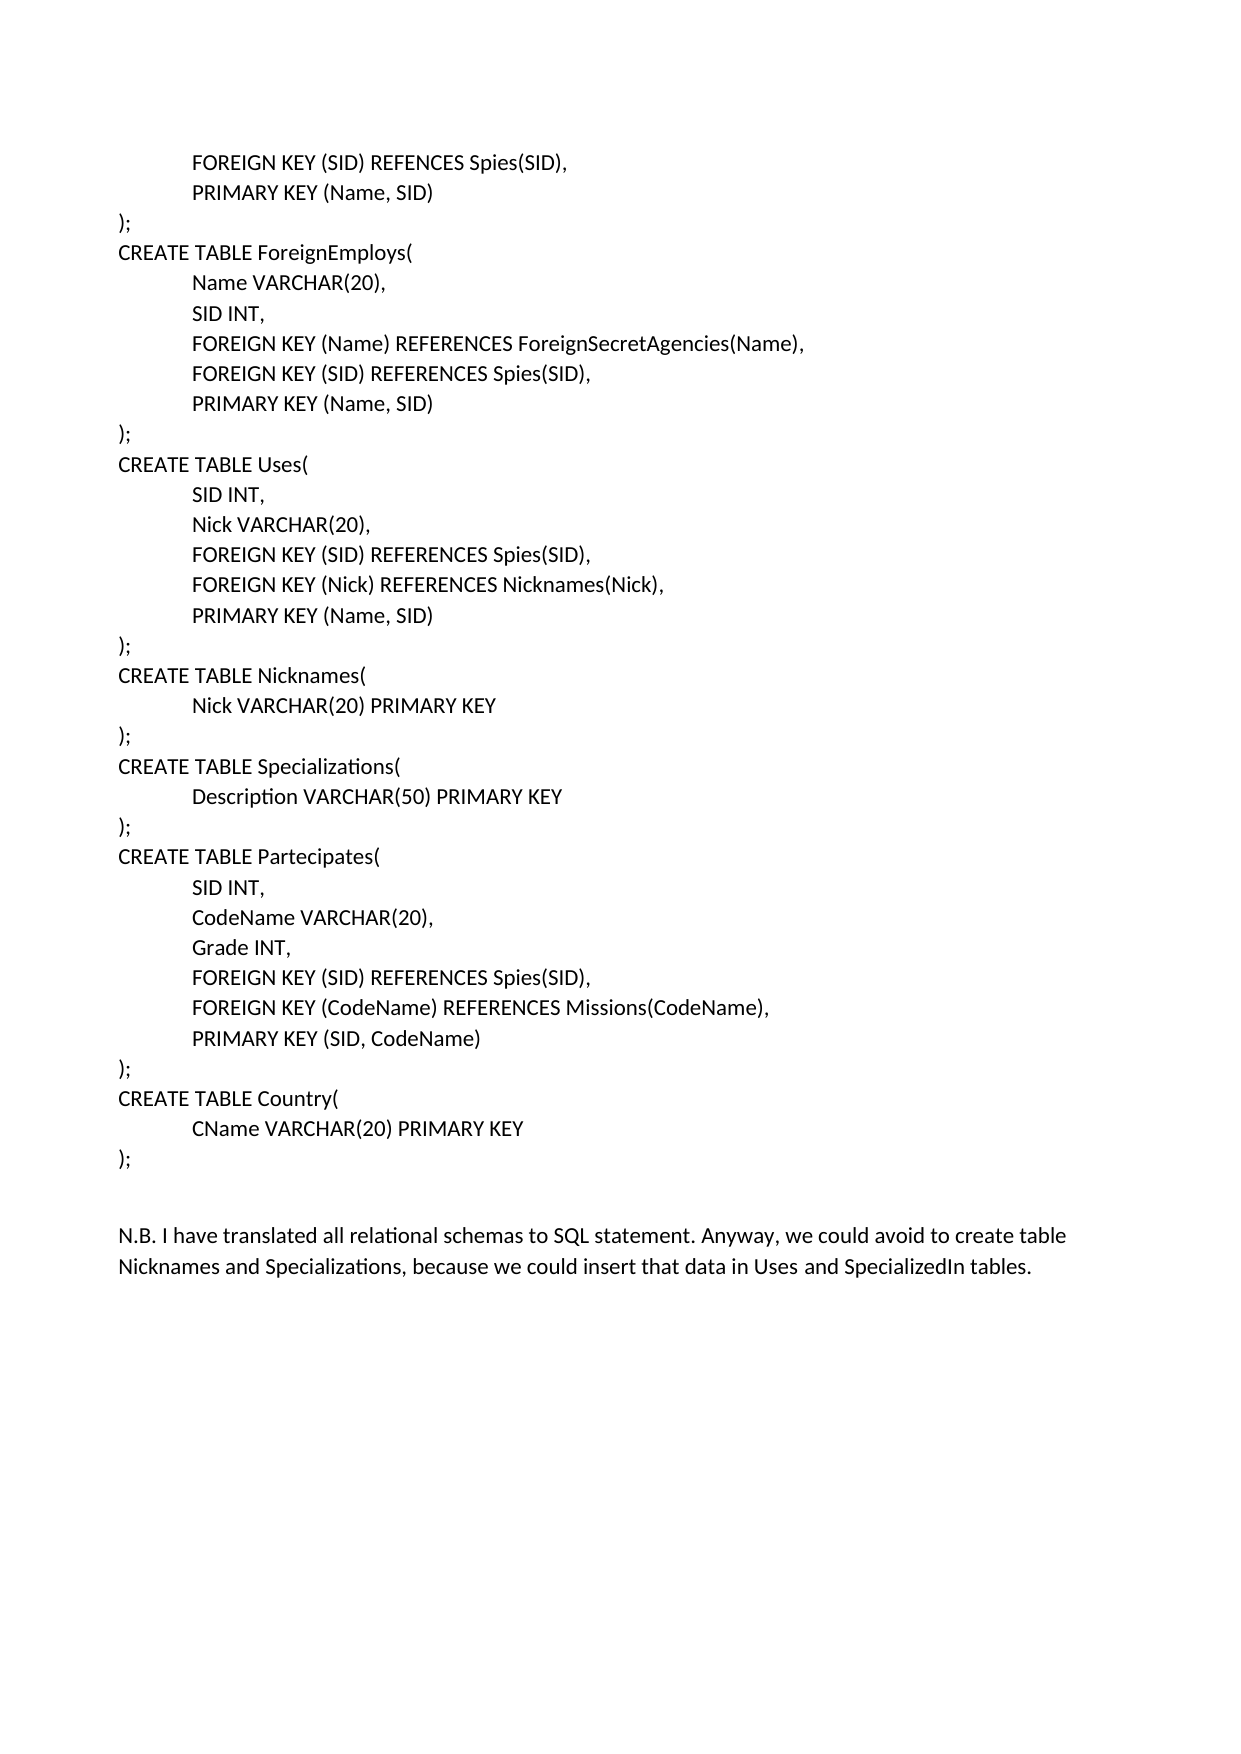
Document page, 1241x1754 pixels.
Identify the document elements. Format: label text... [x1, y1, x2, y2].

text Nick VARCHAR(20) PRIMARY KEY [118, 691, 1122, 719]
text FOREIGN KEY (SID) REFERENCES Spies(SID), [118, 540, 1122, 568]
text CREATE TABLE Country( [118, 1084, 1122, 1112]
text ); [118, 722, 1122, 749]
text Nick VARCHAR(20), [118, 510, 1122, 538]
text PRIMARY KEY (SID, CodeName) [118, 1024, 1122, 1052]
text FOREIGN KEY (CodeName) REFERENCES Missions(CodeName), [118, 993, 1122, 1021]
text CREATE TABLE Nicknames( [118, 661, 1122, 689]
text FOREIGN KEY (SID) REFERENCES Spies(SID), [118, 963, 1122, 991]
text ); [118, 1144, 1122, 1172]
text FOREIGN KEY (Nick) REFERENCES Nicknames(Nick), [118, 571, 1122, 598]
text ); [118, 812, 1122, 840]
text FOREIGN KEY (SID) REFERENCES Spies(SID), [118, 359, 1122, 387]
text Name VARCHAR(20), [118, 268, 1122, 296]
text CREATE TABLE Specializations( [118, 752, 1122, 780]
text CREATE TABLE ForeignEmploys( [118, 238, 1122, 266]
text ); [118, 631, 1122, 659]
text SID INT, [118, 299, 1122, 327]
text CREATE TABLE Uses( [118, 450, 1122, 478]
text CodeName VARCHAR(20), [118, 903, 1122, 931]
text PRIMARY KEY (Name, SID) [118, 178, 1122, 206]
text FOREIGN KEY (Name) REFERENCES ForeignSecretAgencies(Name), [118, 329, 1122, 357]
text ); [118, 1054, 1122, 1082]
text N.B. I have translated all relational schemas to SQL statement. Anyway, we could avoid to create table Nicknames and Specializations, because we could insert that data in Uses and SpecializedIn tables. [118, 1222, 1122, 1280]
text ); [118, 419, 1122, 447]
text ); [118, 208, 1122, 236]
text CREATE TABLE Partecipates( [118, 842, 1122, 870]
text PRIMARY KEY (Name, SID) [118, 389, 1122, 417]
text CName VARCHAR(20) PRIMARY KEY [118, 1114, 1122, 1142]
text SID INT, [118, 873, 1122, 901]
text Grade INT, [118, 933, 1122, 961]
text FOREIGN KEY (SID) REFENCES Spies(SID), [118, 148, 1122, 176]
text PRIMARY KEY (Name, SID) [118, 601, 1122, 629]
text Description VARCHAR(50) PRIMARY KEY [118, 782, 1122, 810]
text SID INT, [118, 480, 1122, 508]
